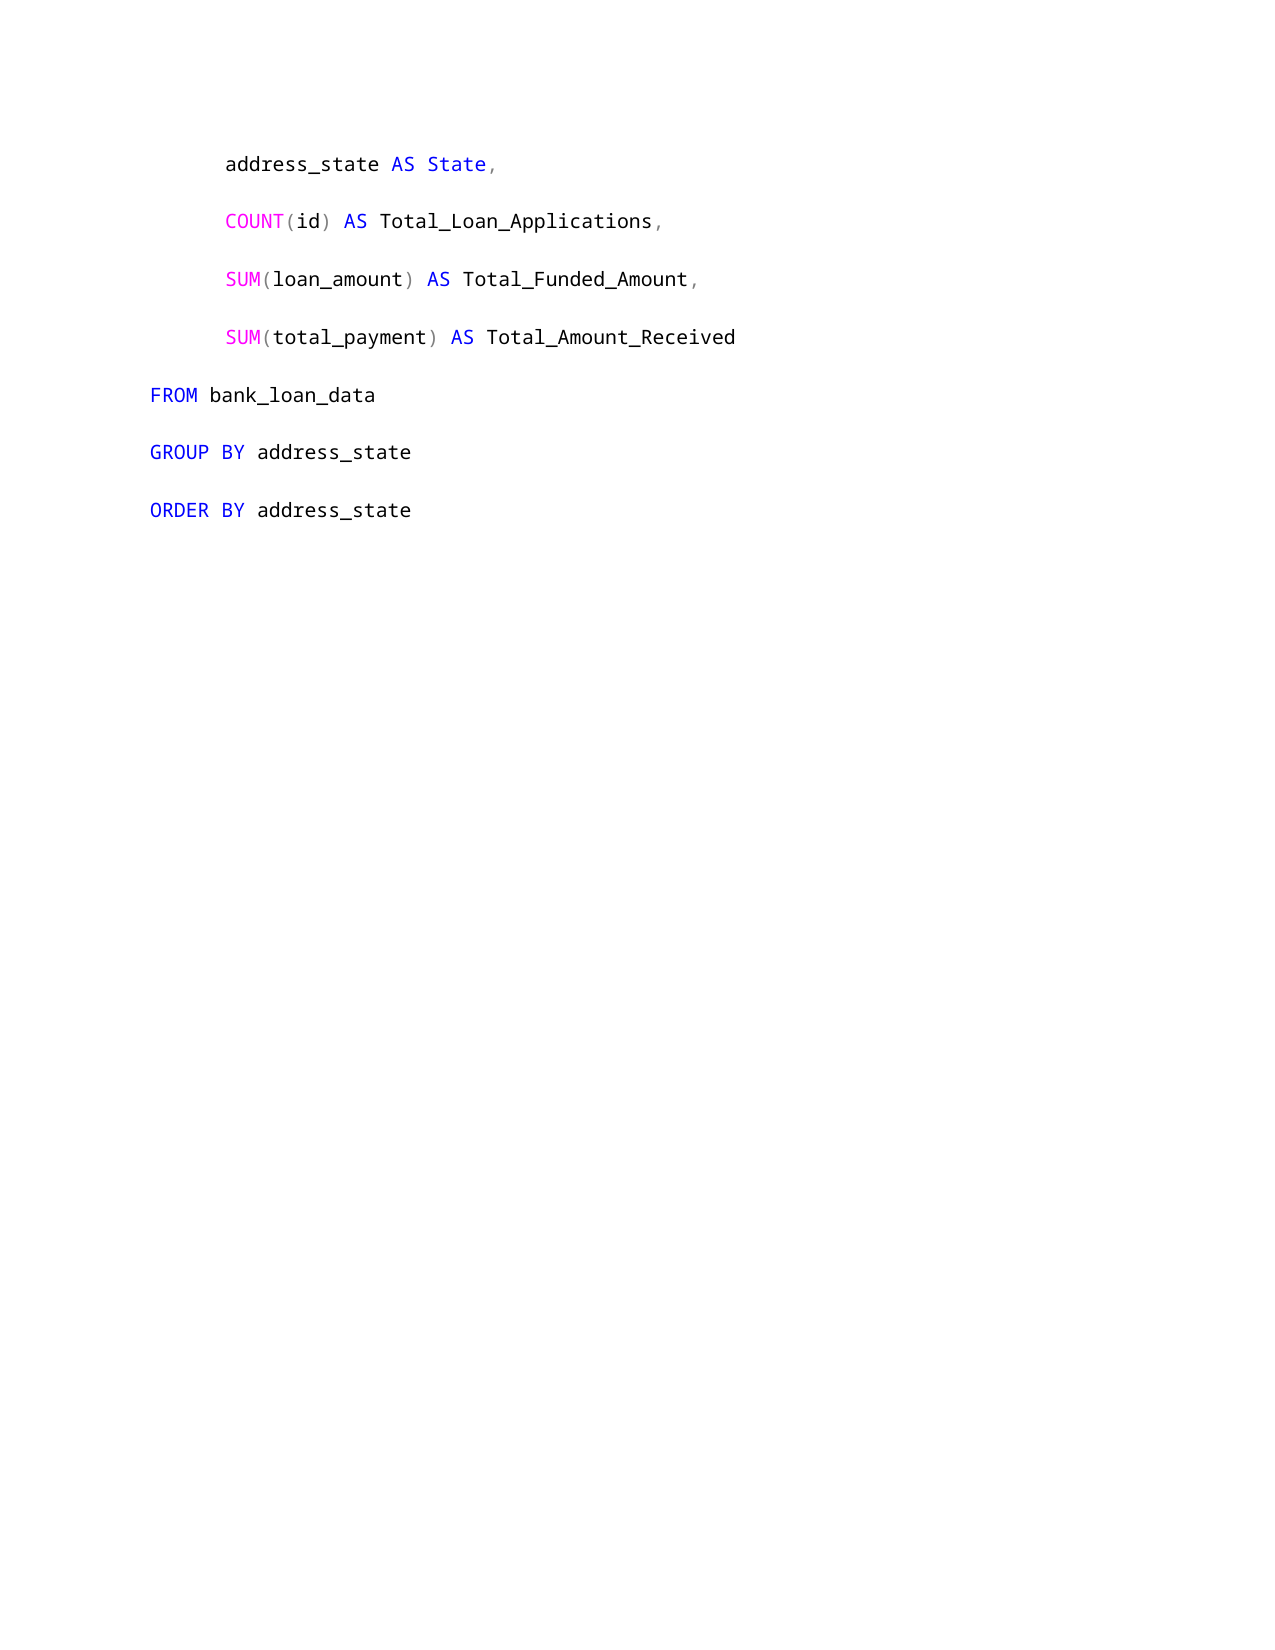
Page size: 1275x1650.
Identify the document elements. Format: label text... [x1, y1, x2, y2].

text address_state AS State, [150, 150, 1125, 177]
text SUM(total_payment) AS Total_Amount_Received [150, 323, 1125, 350]
text ORDER BY address_state [150, 496, 1125, 523]
text GROUP BY address_state [150, 438, 1125, 466]
text FROM bank_loan_data [150, 381, 1125, 408]
text COUNT(id) AS Total_Loan_Applications, [150, 208, 1125, 235]
text SUM(loan_amount) AS Total_Funded_Amount, [150, 265, 1125, 292]
